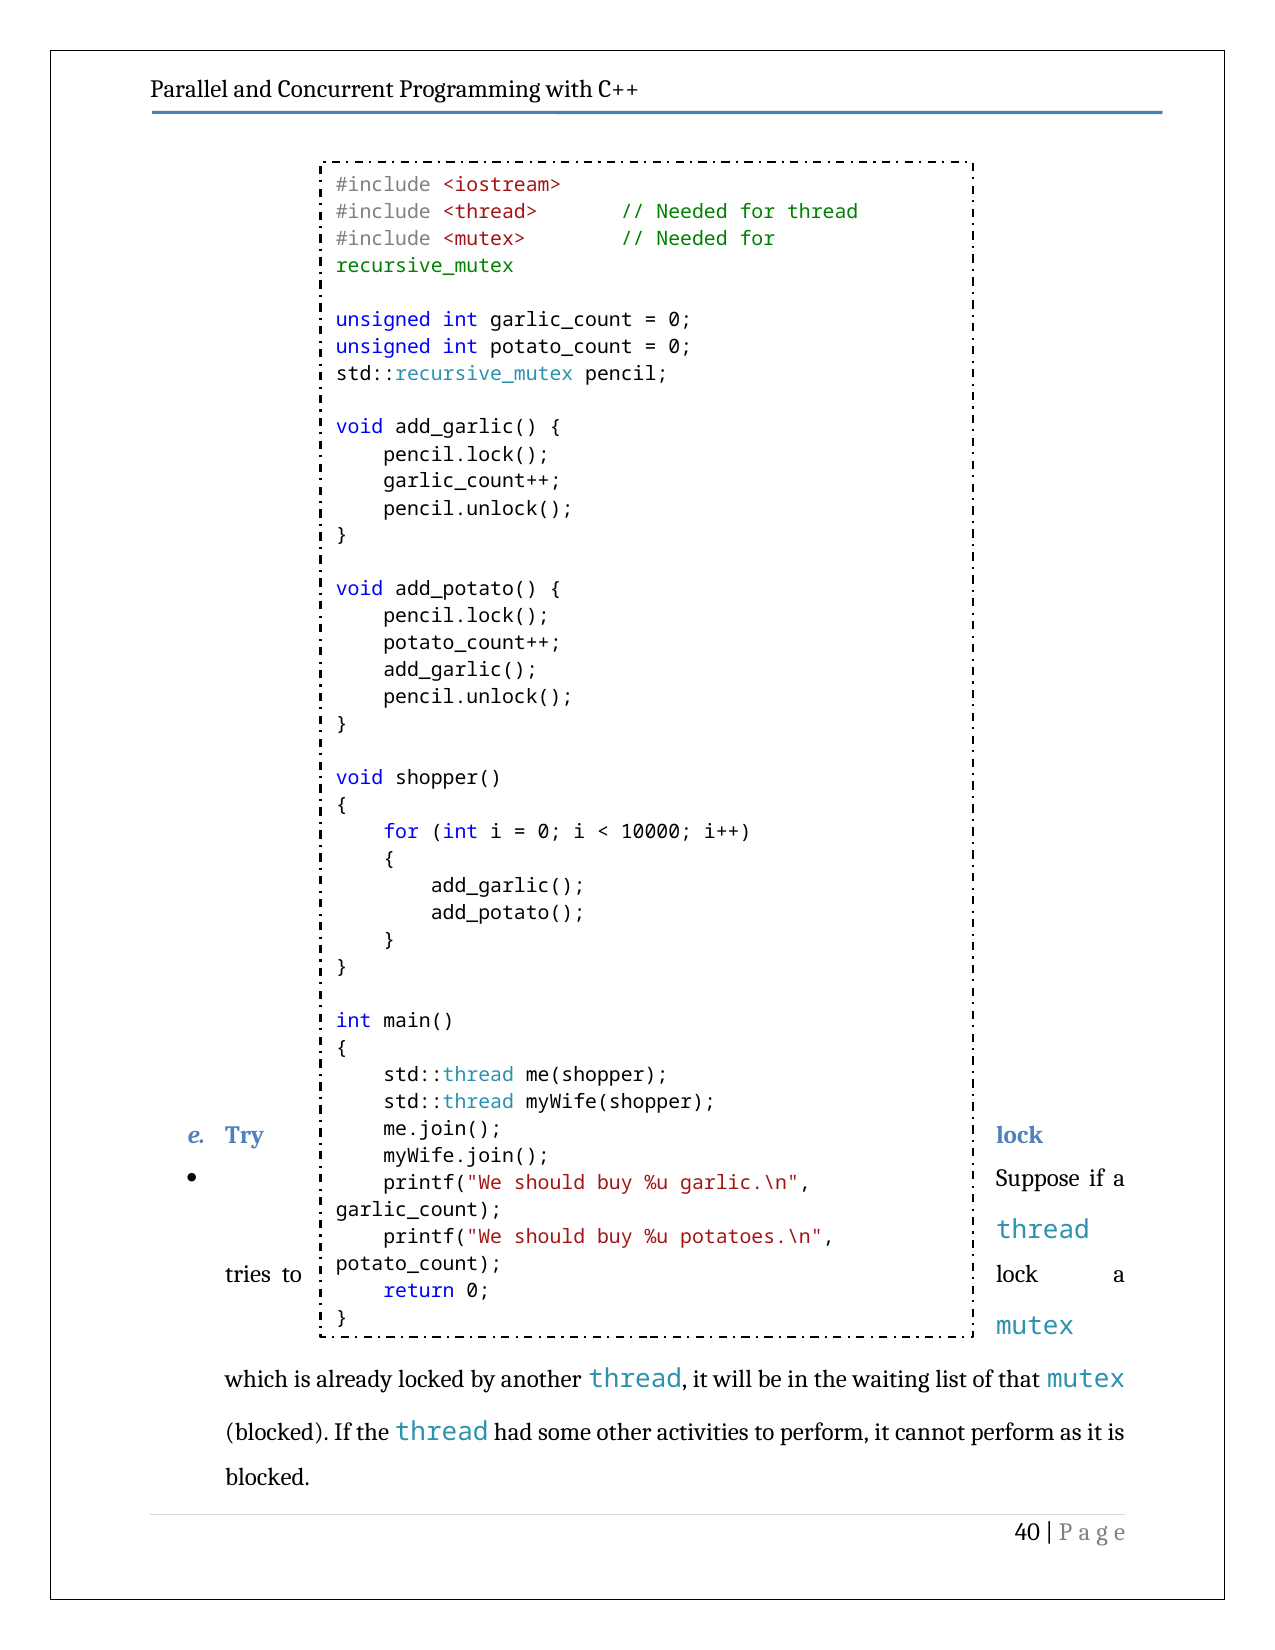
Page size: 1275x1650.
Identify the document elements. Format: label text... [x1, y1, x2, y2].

subtitle Try lock [187, 1121, 1125, 1149]
list Suppose if a thread tries to lock a mutex which is already locked by another thread, it will be in the waiting list of that mutex (blocked). If the thread had some other activities to perform, it cannot perform as it is blocked. [187, 1164, 1125, 1492]
